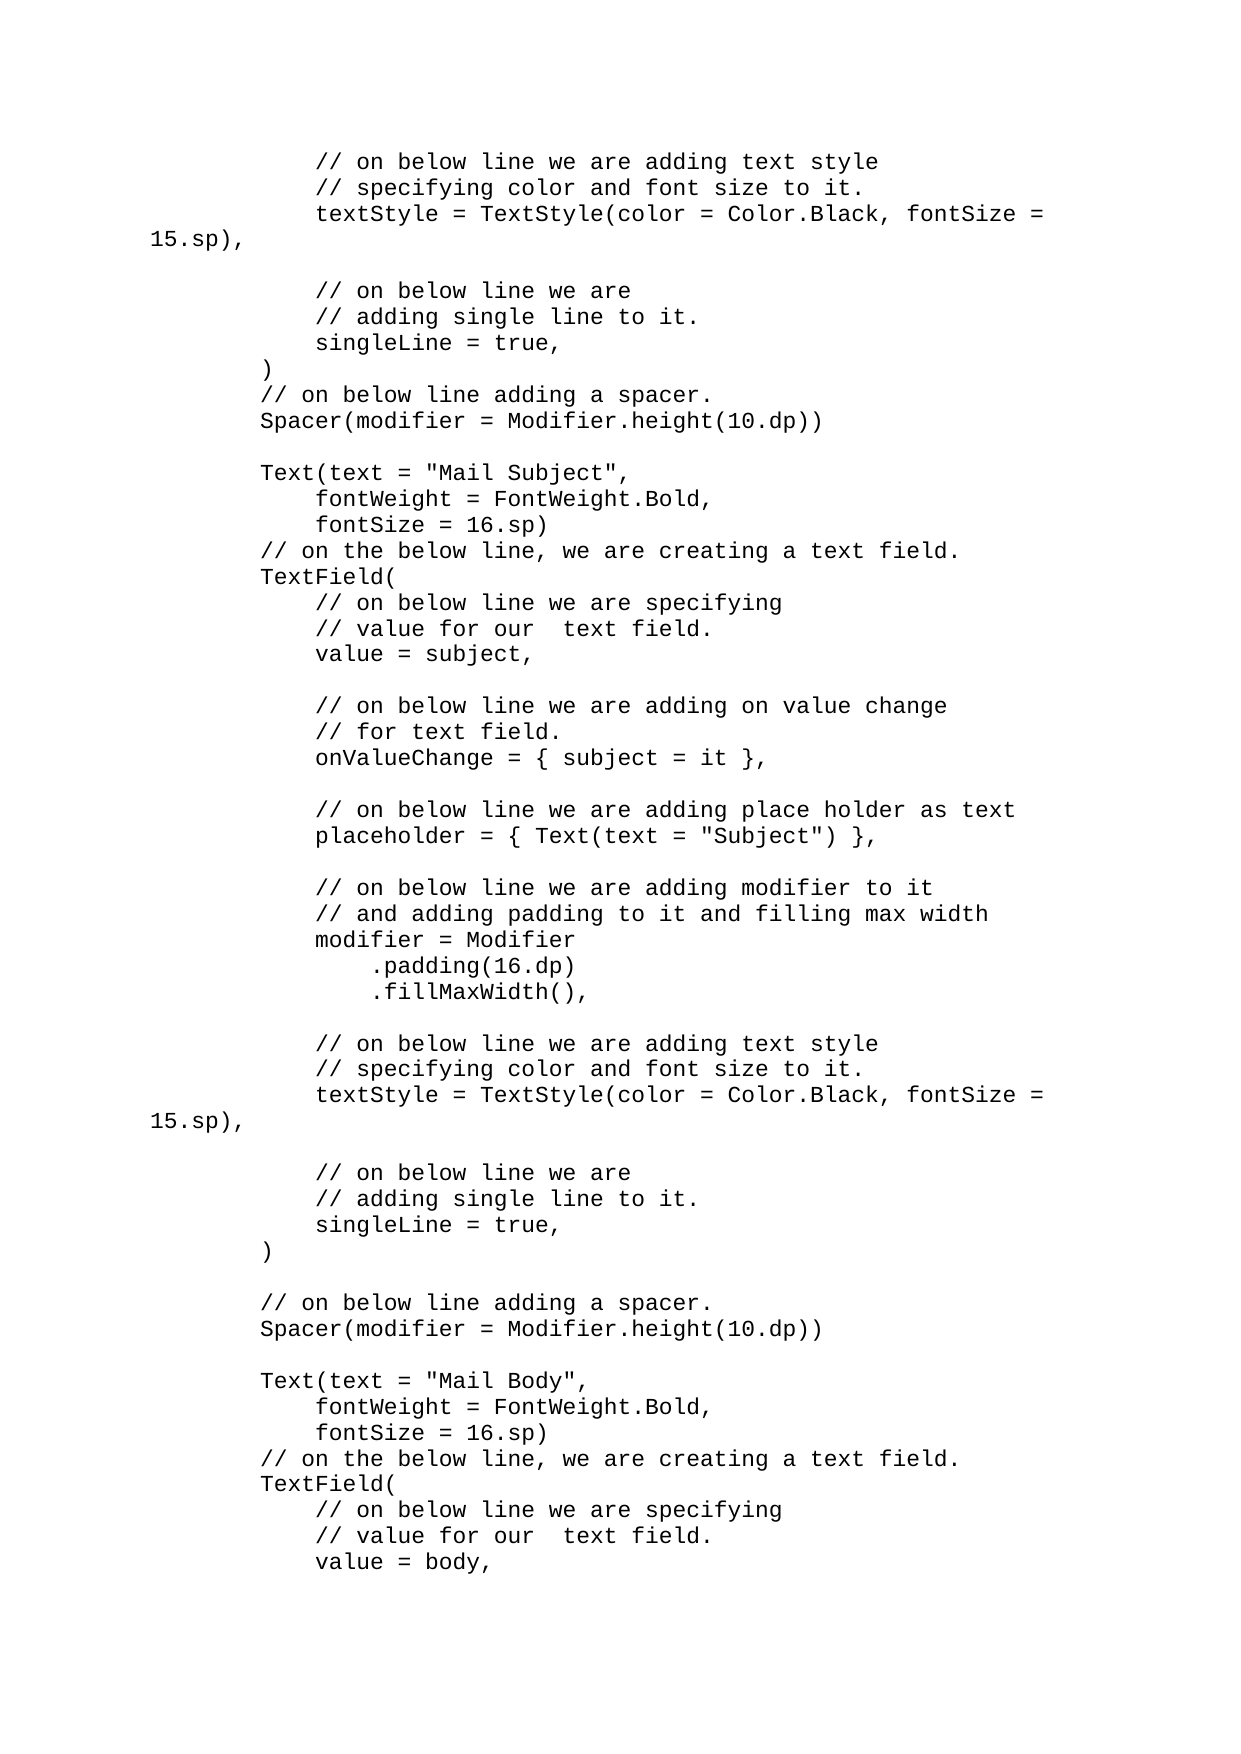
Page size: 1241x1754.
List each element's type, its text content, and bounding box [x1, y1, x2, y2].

text // on the below line, we are creating a text field. [150, 1447, 1090, 1473]
text // on below line we are specifying [150, 1499, 1090, 1525]
text // on below line we are specifying [150, 591, 1090, 617]
text Spacer(modifier = Modifier.height(10.dp)) [150, 1317, 1090, 1343]
text onValueChange = { subject = it }, [150, 747, 1090, 772]
text // on below line we are adding text style [150, 1032, 1090, 1058]
text ) [150, 357, 1090, 383]
text modifier = Modifier [150, 928, 1090, 954]
text // on below line we are adding modifier to it [150, 876, 1090, 902]
text // on below line we are adding text style [150, 150, 1090, 176]
text // on below line we are adding on value change [150, 695, 1090, 721]
text textStyle = TextStyle(color = Color.Black, fontSize = 15.sp), [150, 202, 1090, 254]
text // value for our text field. [150, 1525, 1090, 1551]
text TextField( [150, 565, 1090, 591]
text Text(text = "Mail Body", [150, 1369, 1090, 1395]
text singleLine = true, [150, 1213, 1090, 1239]
text // and adding padding to it and filling max width [150, 902, 1090, 928]
text // specifying color and font size to it. [150, 1058, 1090, 1084]
text value = body, [150, 1551, 1090, 1577]
text // on below line adding a spacer. [150, 1291, 1090, 1317]
text placeholder = { Text(text = "Subject") }, [150, 824, 1090, 850]
text fontSize = 16.sp) [150, 1421, 1090, 1447]
text fontWeight = FontWeight.Bold, [150, 1395, 1090, 1421]
text // for text field. [150, 721, 1090, 747]
text value = subject, [150, 643, 1090, 669]
text // on below line we are [150, 280, 1090, 306]
text textStyle = TextStyle(color = Color.Black, fontSize = 15.sp), [150, 1084, 1090, 1136]
text fontWeight = FontWeight.Bold, [150, 487, 1090, 513]
text ) [150, 1239, 1090, 1265]
text fontSize = 16.sp) [150, 513, 1090, 539]
text TextField( [150, 1473, 1090, 1499]
text // value for our text field. [150, 617, 1090, 643]
text Text(text = "Mail Subject", [150, 461, 1090, 487]
text // adding single line to it. [150, 306, 1090, 332]
text .padding(16.dp) [150, 954, 1090, 980]
text // on the below line, we are creating a text field. [150, 539, 1090, 565]
text // on below line we are adding place holder as text [150, 798, 1090, 824]
text singleLine = true, [150, 332, 1090, 357]
text // on below line we are [150, 1162, 1090, 1187]
text // specifying color and font size to it. [150, 176, 1090, 202]
text // on below line adding a spacer. [150, 383, 1090, 409]
text // adding single line to it. [150, 1187, 1090, 1213]
text .fillMaxWidth(), [150, 980, 1090, 1006]
text Spacer(modifier = Modifier.height(10.dp)) [150, 409, 1090, 435]
